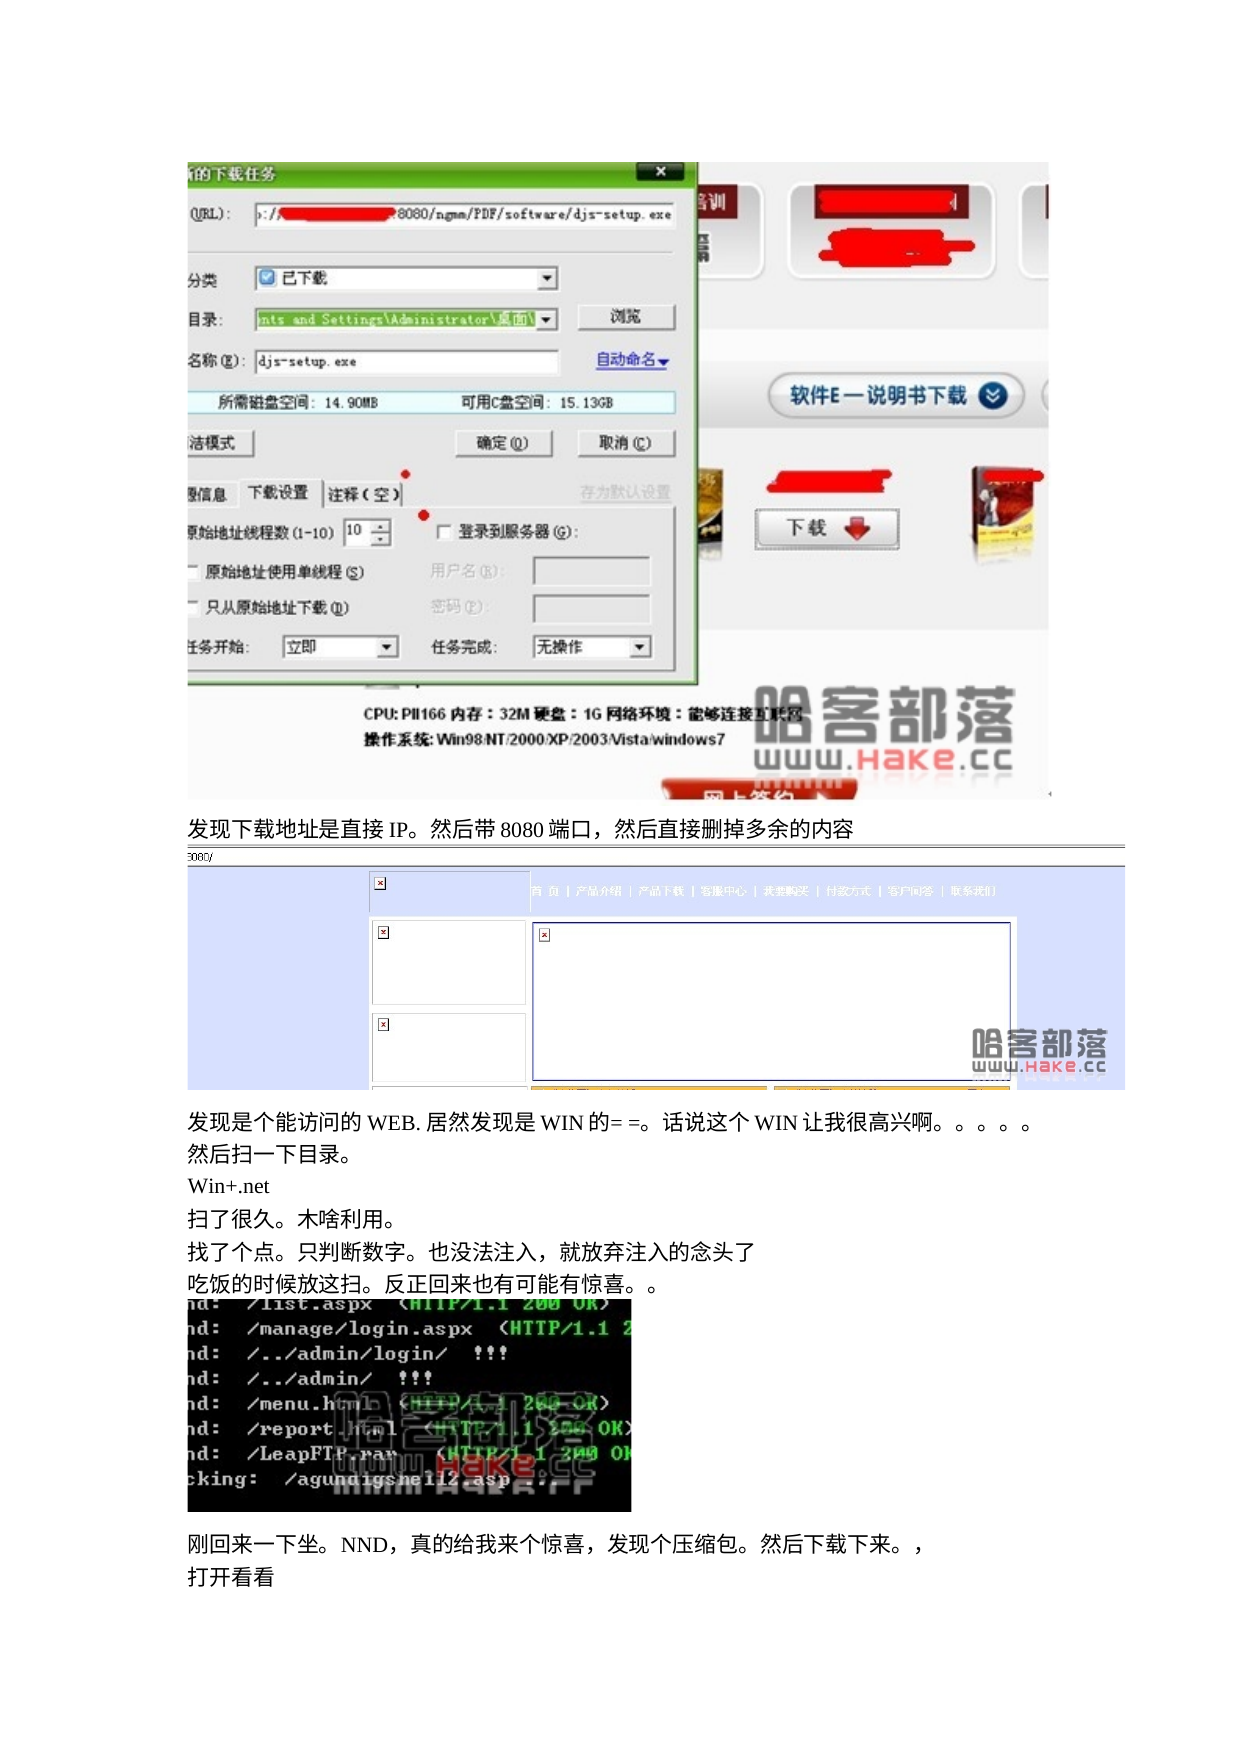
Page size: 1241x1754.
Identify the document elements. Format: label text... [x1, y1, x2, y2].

picture [187, 162, 1052, 806]
text 打开看看 [187, 1559, 1053, 1592]
text 发现是个能访问的WEB. 居然发现是WIN的= =。话说这个WIN让我很高兴啊。。。。。 [187, 1104, 1053, 1137]
text 扫了很久。木啥利用。 [187, 1202, 1053, 1234]
text 找了个点。只判断数字。也没法注入，就放弃注入的念头了 [187, 1234, 1053, 1267]
text 然后扫一下目录。 [187, 1137, 1053, 1169]
picture [187, 1299, 632, 1512]
text 刚回来一下坐。NND，真的给我来个惊喜，发现个压缩包。然后下载下来。， [187, 1527, 1053, 1559]
text 吃饭的时候放这扫。反正回来也有可能有惊喜。。 [187, 1267, 1053, 1299]
text Win+.net [187, 1169, 1053, 1202]
text 发现下载地址是直接IP。然后带8080端口，然后直接删掉多余的内容 [187, 812, 1053, 844]
picture [187, 844, 1125, 1090]
